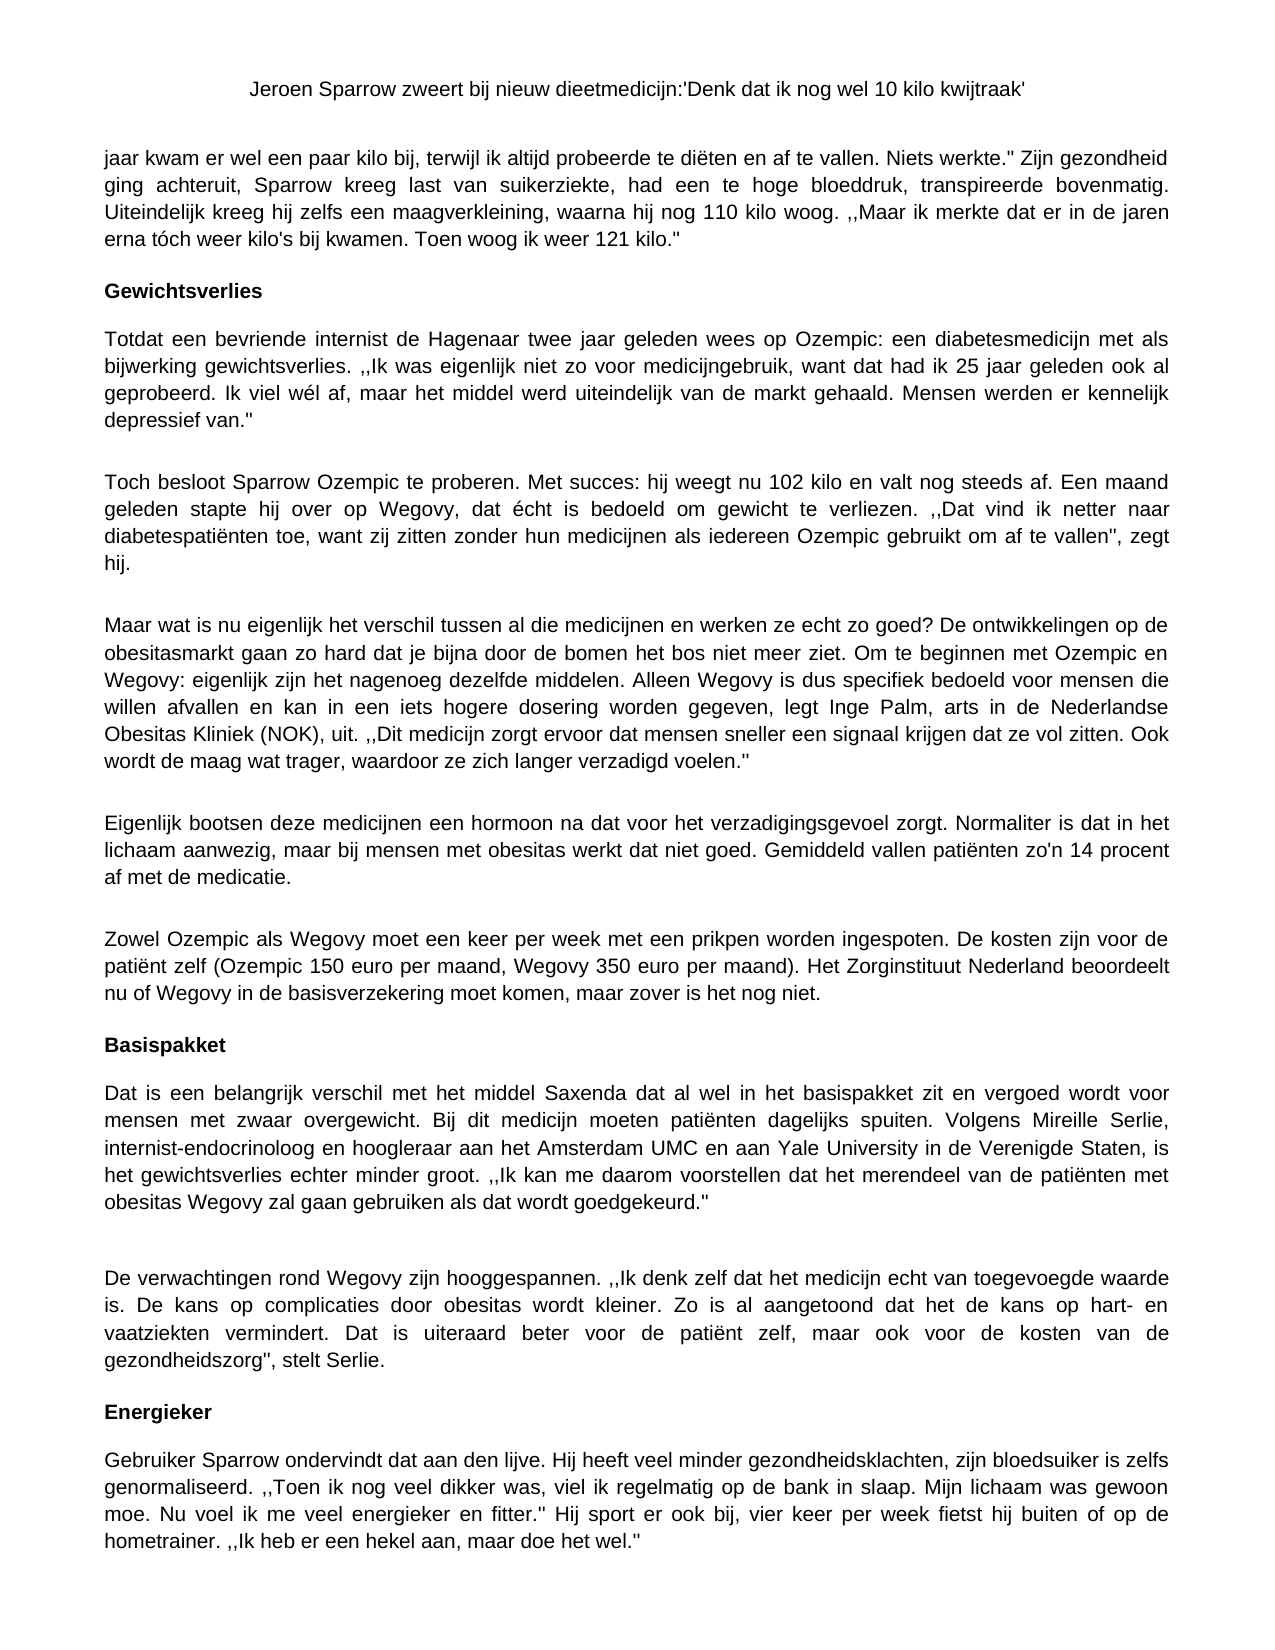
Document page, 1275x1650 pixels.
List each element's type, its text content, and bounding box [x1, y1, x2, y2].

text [104, 142, 1171, 251]
text Basispakket [104, 1030, 1171, 1057]
text Totdat een bevriende internist de Hagenaar twee jaar geleden wees op Ozempic: een diabetesmedicijn met als bijwerking gewichtsverlies. ,,Ik was eigenlijk niet zo voor medicijngebruik, want dat had ik 25 jaar geleden ook al geprobeerd. Ik viel wél af, maar het middel werd uiteindelijk van de markt gehaald. Mensen werden er kennelijk depressief van." [104, 323, 1171, 432]
text Dat is een belangrijk verschil met het middel Saxenda dat al wel in het basispakket zit en vergoed wordt voor mensen met zwaar overgewicht. Bij dit medicijn moeten patiënten dagelijks spuiten. Volgens Mireille Serlie, internist-endocrinoloog en hoogleraar aan het Amsterdam UMC en aan Yale University in de Verenigde Staten, is het gewichtsverlies echter minder groot. ,,Ik kan me daarom voorstellen dat het merendeel van de patiënten met obesitas Wegovy zal gaan gebruiken als dat wordt goedgekeurd.'' [104, 1078, 1171, 1213]
text Toch besloot Sparrow Ozempic te proberen. Met succes: hij weegt nu 102 kilo en valt nog steeds af. Een maand geleden stapte hij over op Wegovy, dat écht is bedoeld om gewicht te verliezen. ,,Dat vind ik netter naar diabetespatiënten toe, want zij zitten zonder hun medicijnen als iedereen Ozempic gebruikt om af te vallen'', zegt hij. [104, 467, 1171, 575]
text Gewichtsverlies [104, 276, 1171, 303]
text Gebruiker Sparrow ondervindt dat aan den lijve. Hij heeft veel minder gezondheidsklachten, zijn bloedsuiker is zelfs genormaliseerd. ,,Toen ik nog veel dikker was, viel ik regelmatig op de bank in slaap. Mijn lichaam was gewoon moe. Nu voel ik me veel energieker en fitter.'' Hij sport er ook bij, vier keer per week fietst hij buiten of op de hometrainer. ,,Ik heb er een hekel aan, maar doe het wel.'' [104, 1444, 1171, 1553]
text Eigenlijk bootsen deze medicijnen een hormoon na dat voor het verzadigingsgevoel zorgt. Normaliter is dat in het lichaam aanwezig, maar bij mensen met obesitas werkt dat niet goed. Gemiddeld vallen patiënten zo'n 14 procent af met de medicatie. [104, 808, 1171, 889]
text Energieker [104, 1396, 1171, 1423]
text De verwachtingen rond Wegovy zijn hooggespannen. ,,Ik denk zelf dat het medicijn echt van toegevoegde waarde is. De kans op complicaties door obesitas wordt kleiner. Zo is al aangetoond dat het de kans op hart- en vaatziekten vermindert. Dat is uiteraard beter voor de patiënt zelf, maar ook voor de kosten van de gezondheidszorg'', stelt Serlie. [104, 1263, 1171, 1371]
text Zowel Ozempic als Wegovy moet een keer per week met een prikpen worden ingespoten. De kosten zijn voor de patiënt zelf (Ozempic 150 euro per maand, Wegovy 350 euro per maand). Het Zorginstituut Nederland beoordeelt nu of Wegovy in de basisverzekering moet komen, maar zover is het nog niet. [104, 924, 1171, 1005]
text Maar wat is nu eigenlijk het verschil tussen al die medicijnen en werken ze echt zo goed? De ontwikkelingen op de obesitasmarkt gaan zo hard dat je bijna door de bomen het bos niet meer ziet. Om te beginnen met Ozempic en Wegovy: eigenlijk zijn het nagenoeg dezelfde middelen. Alleen Wegovy is dus specifiek bedoeld voor mensen die willen afvallen en kan in een iets hogere dosering worden gegeven, legt Inge Palm, arts in de Nederlandse Obesitas Kliniek (NOK), uit. ,,Dit medicijn zorgt ervoor dat mensen sneller een signaal krijgen dat ze vol zitten. Ook wordt de maag wat trager, waardoor ze zich langer verzadigd voelen.'' [104, 610, 1171, 773]
